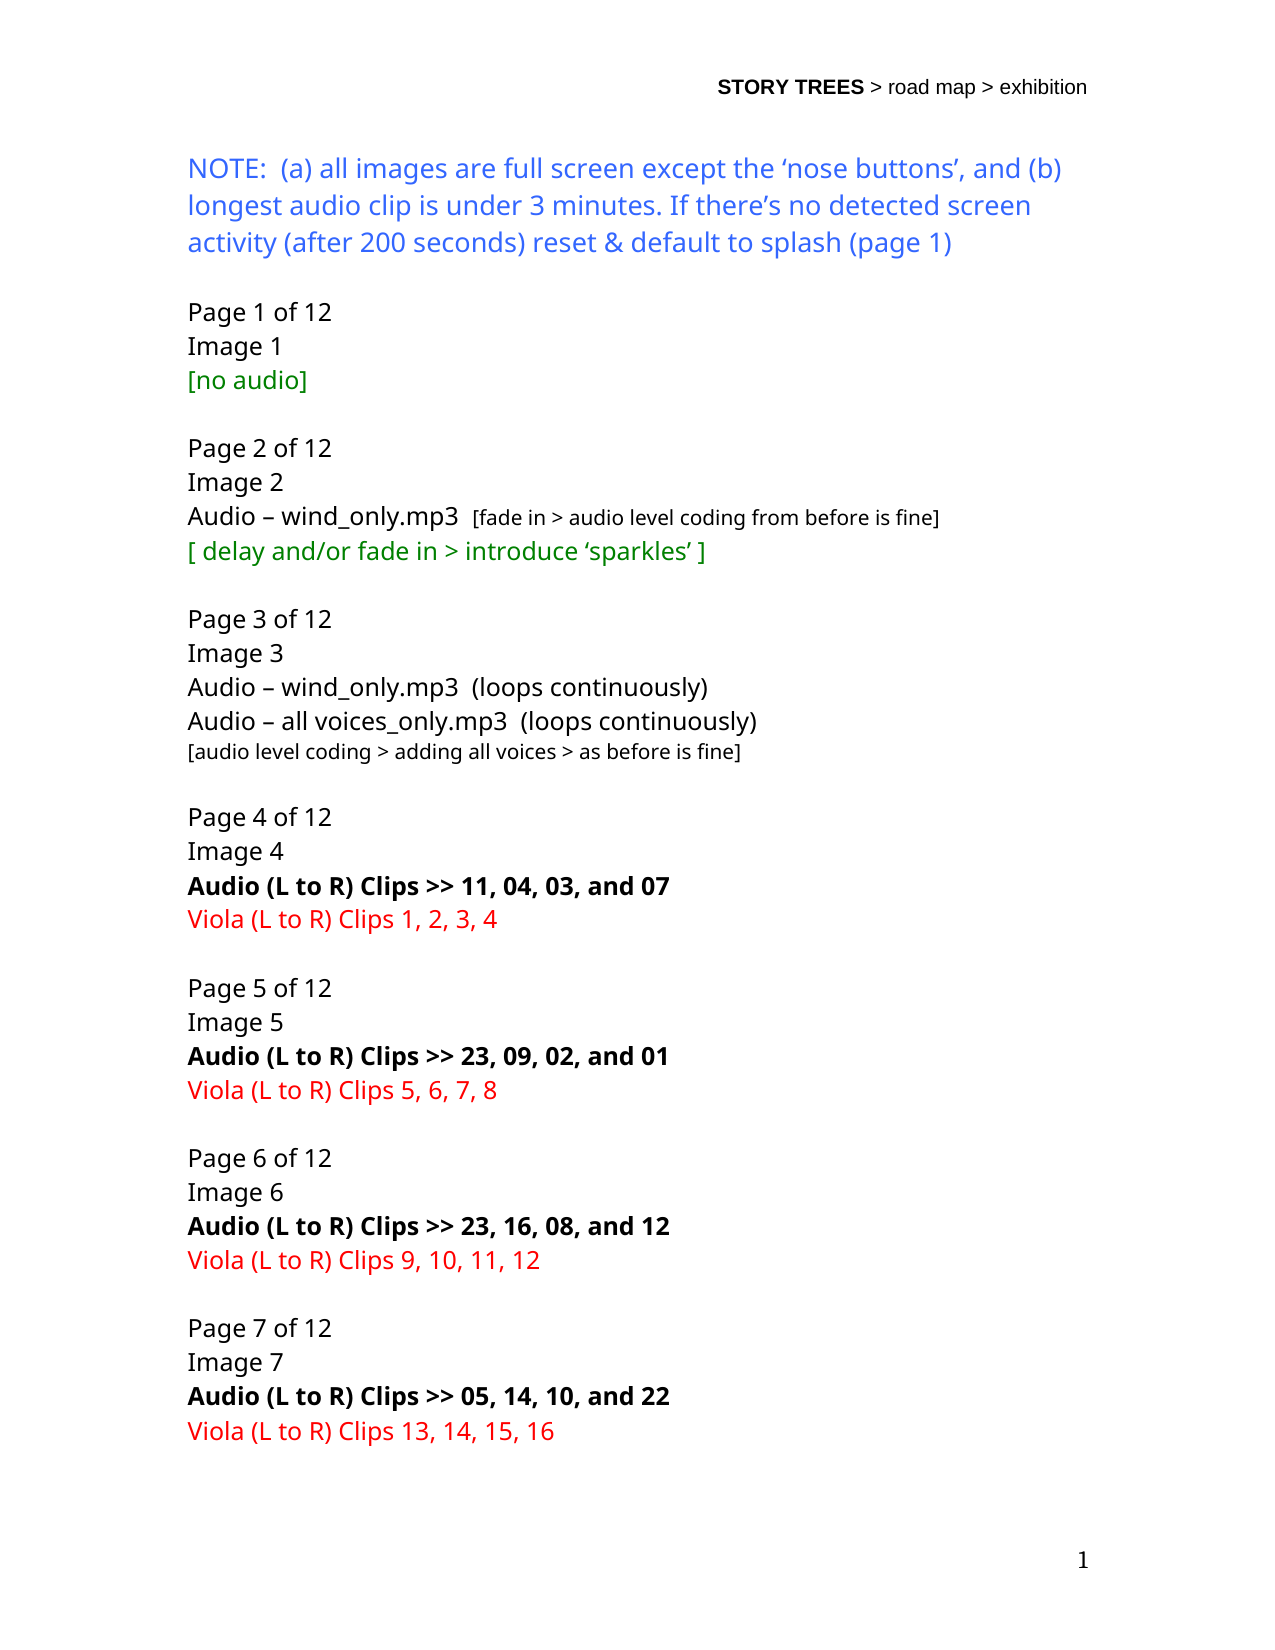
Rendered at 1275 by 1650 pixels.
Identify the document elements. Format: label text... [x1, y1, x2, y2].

text Image 6 [187, 1175, 1087, 1209]
text [ delay and/or fade in > introduce ‘sparkles’ ] [187, 533, 1087, 567]
text NOTE: (a) all images are full screen except the ‘nose buttons’, and (b) longest audio clip is under 3 minutes. If there’s no detected screen activity (after 200 seconds) reset & default to splash (page 1) [187, 150, 1087, 261]
text Image 1 [187, 329, 1087, 363]
text [audio level coding > adding all voices > as before is fine] [187, 737, 1087, 766]
text Image 5 [187, 1004, 1087, 1038]
text Audio – all voices_only.mp3 (loops continuously) [187, 703, 1087, 737]
text Image 4 [187, 834, 1087, 868]
text [no audio] [187, 363, 1087, 397]
text Page 1 of 12 [187, 295, 1087, 329]
text Audio – wind_only.mp3 (loops continuously) [187, 669, 1087, 703]
text Viola (L to R) Clips 9, 10, 11, 12 [187, 1243, 1087, 1277]
text Page 2 of 12 [187, 431, 1087, 465]
text Audio (L to R) Clips >> 23, 09, 02, and 01 [187, 1038, 1087, 1072]
text Audio – wind_only.mp3 [fade in > audio level coding from before is fine] [187, 499, 1087, 533]
text Audio (L to R) Clips >> 11, 04, 03, and 07 [187, 868, 1087, 902]
text Viola (L to R) Clips 5, 6, 7, 8 [187, 1072, 1087, 1107]
text Audio (L to R) Clips >> 23, 16, 08, and 12 [187, 1209, 1087, 1243]
text Page 7 of 12 [187, 1311, 1087, 1345]
text Page 5 of 12 [187, 970, 1087, 1004]
text Image 2 [187, 465, 1087, 499]
text Viola (L to R) Clips 1, 2, 3, 4 [187, 902, 1087, 936]
text Page 3 of 12 [187, 601, 1087, 635]
text Audio (L to R) Clips >> 05, 14, 10, and 22 [187, 1379, 1087, 1413]
text Page 4 of 12 [187, 800, 1087, 834]
text Image 3 [187, 635, 1087, 669]
text Viola (L to R) Clips 13, 14, 15, 16 [187, 1413, 1087, 1447]
text Page 6 of 12 [187, 1141, 1087, 1175]
text Image 7 [187, 1345, 1087, 1379]
